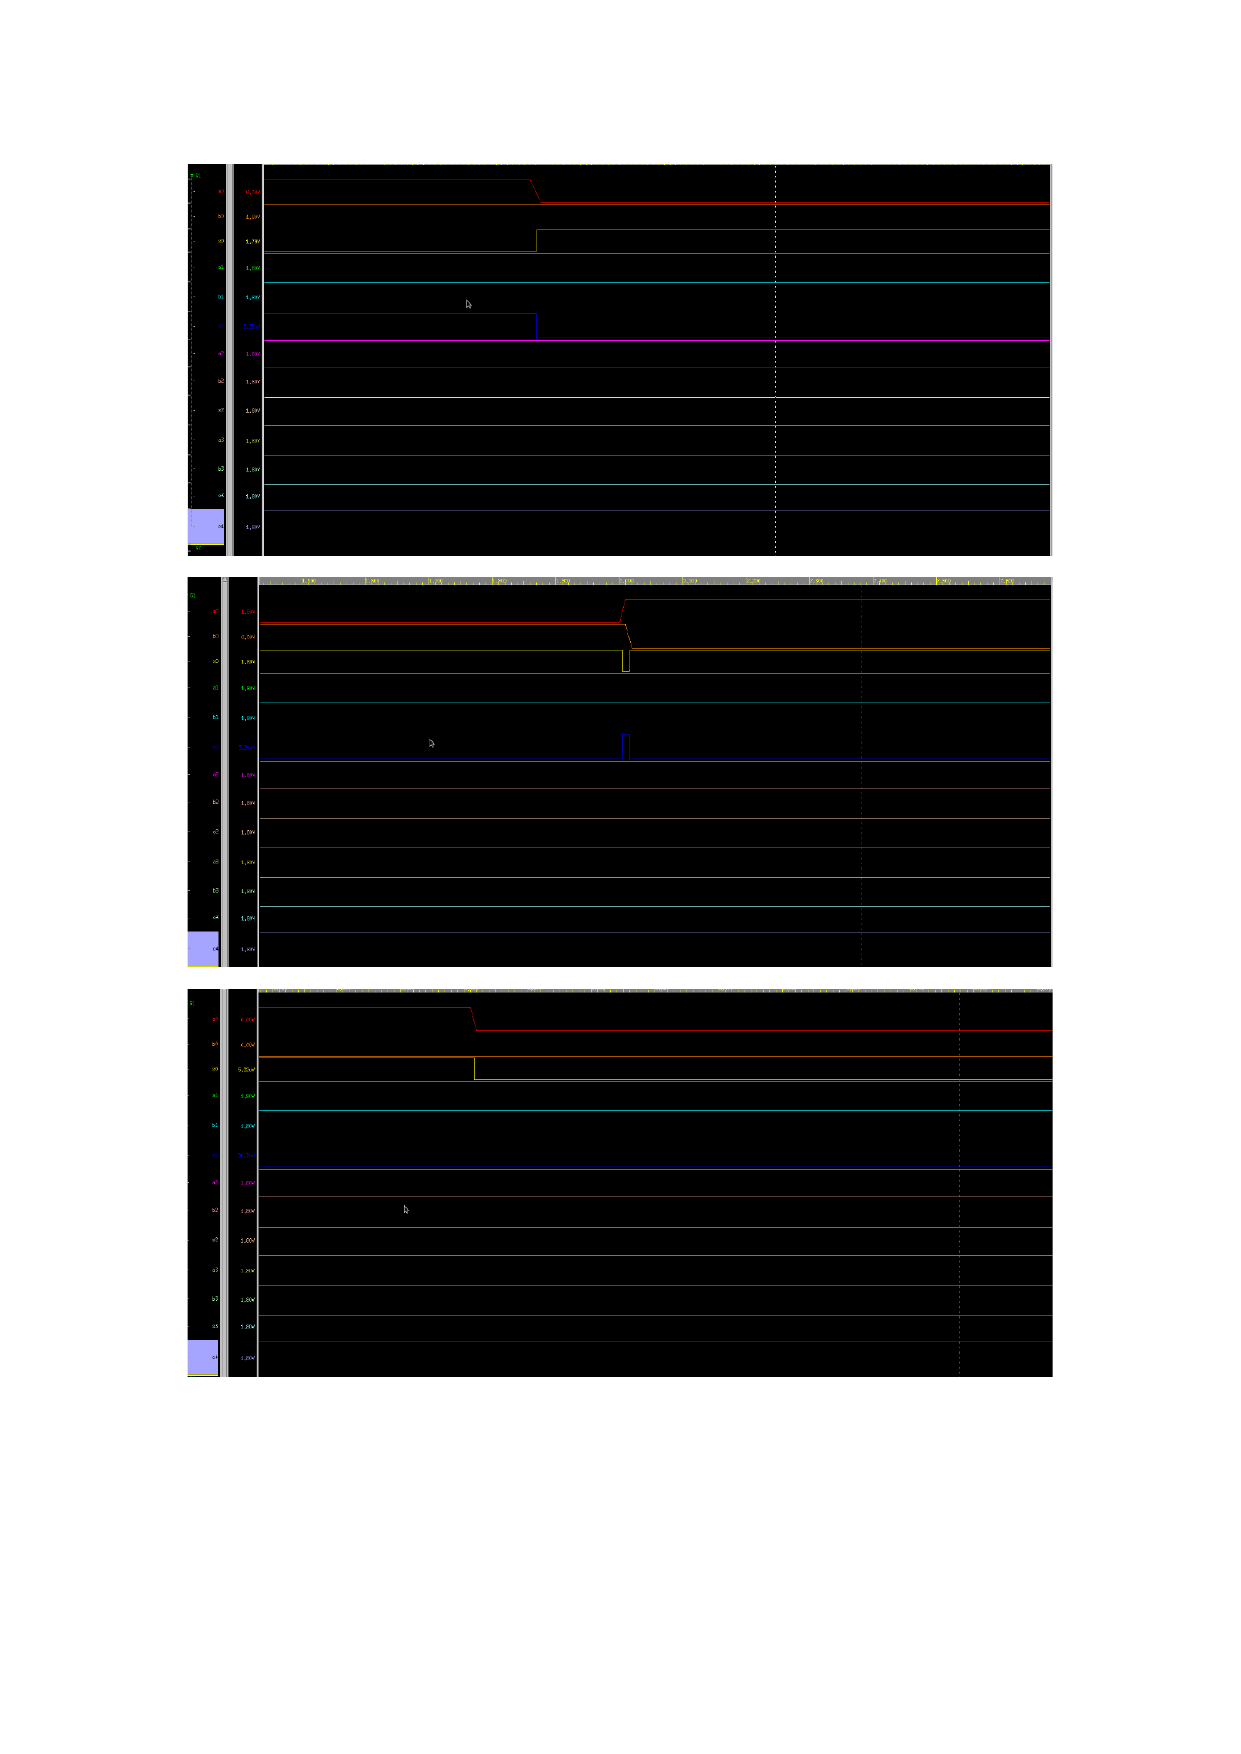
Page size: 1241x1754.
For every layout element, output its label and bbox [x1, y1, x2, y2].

picture [187, 989, 1053, 1377]
picture [187, 164, 1053, 556]
picture [187, 577, 1053, 967]
